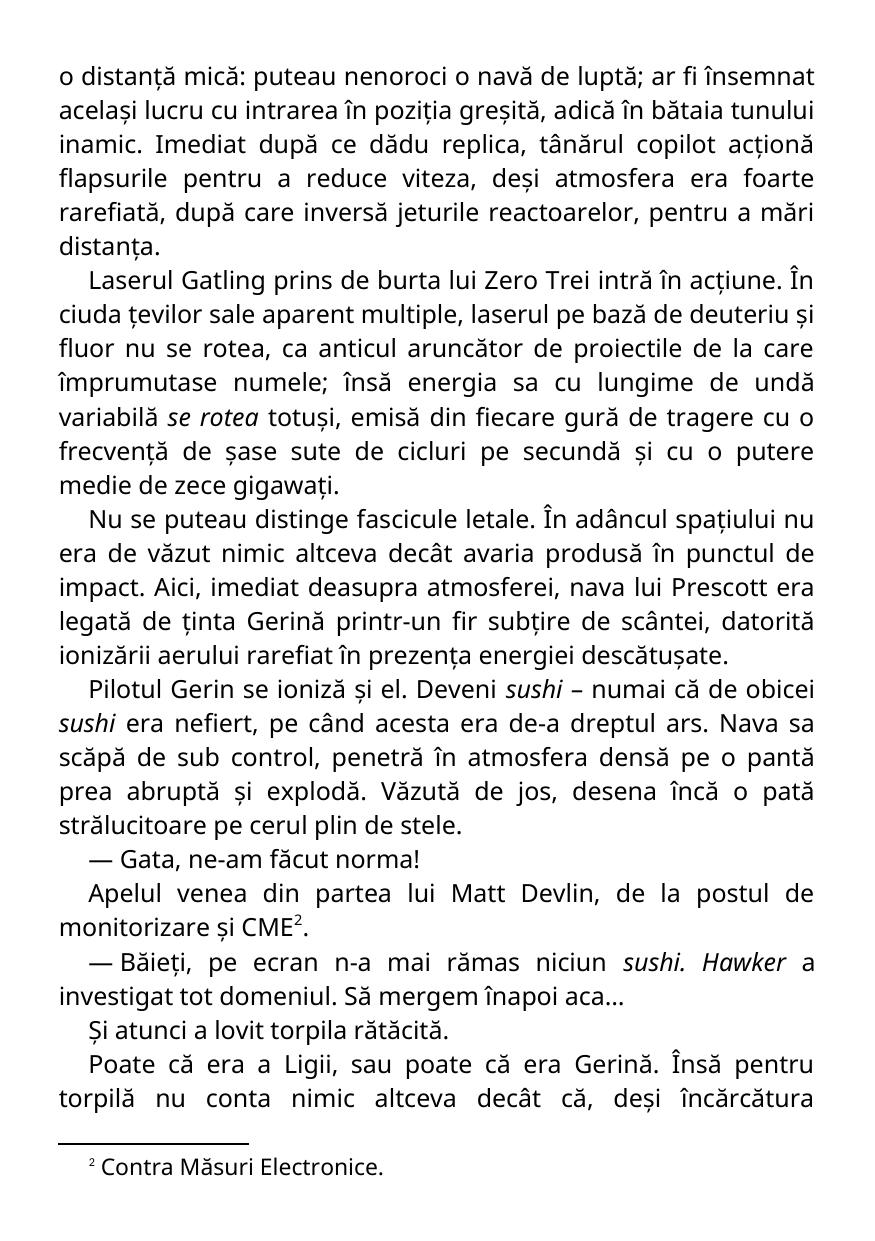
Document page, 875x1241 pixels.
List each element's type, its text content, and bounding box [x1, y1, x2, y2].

text ― Gata, ne-am făcut norma! [58, 842, 816, 876]
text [58, 1046, 816, 1114]
text Apelul venea din partea lui Matt Devlin, de la postul de monitorizare şi CME. [58, 876, 816, 944]
text Pilotul Gerin se ioniză şi el. Deveni sushi – numai că de obicei sushi era nefiert, pe când acesta era de-a dreptul ars. Nava sa scăpă de sub control, penetră în atmosfera densă pe o pantă prea abruptă şi explodă. Văzută de jos, desena încă o pată strălucitoare pe cerul plin de stele. [58, 672, 816, 842]
text Laserul Gatling prins de burta lui Zero Trei intră în acţiune. În ciuda ţevilor sale aparent multiple, laserul pe bază de deuteriu şi fluor nu se rotea, ca anticul aruncător de proiectile de la care împrumutase numele; însă energia sa cu lungime de undă variabilă se rotea totuşi, emisă din fiecare gură de tragere cu o frecvenţă de şase sute de cicluri pe secundă şi cu o putere medie de zece gigawaţi. [58, 263, 816, 501]
text Şi atunci a lovit torpila rătăcită. [58, 1012, 816, 1046]
text Nu se puteau distinge fascicule letale. În adâncul spaţiului nu era de văzut nimic altceva decât avaria produsă în punctul de impact. Aici, imediat deasupra atmosferei, nava lui Prescott era legată de ţinta Gerină printr-un fir subţire de scântei, datorită ionizării aerului rarefiat în prezenţa energiei descătuşate. [58, 501, 816, 672]
text ― Băieţi, pe ecran n-a mai rămas niciun sushi. Hawker a investigat tot domeniul. Să mergem înapoi aca… [58, 944, 816, 1012]
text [58, 58, 816, 263]
